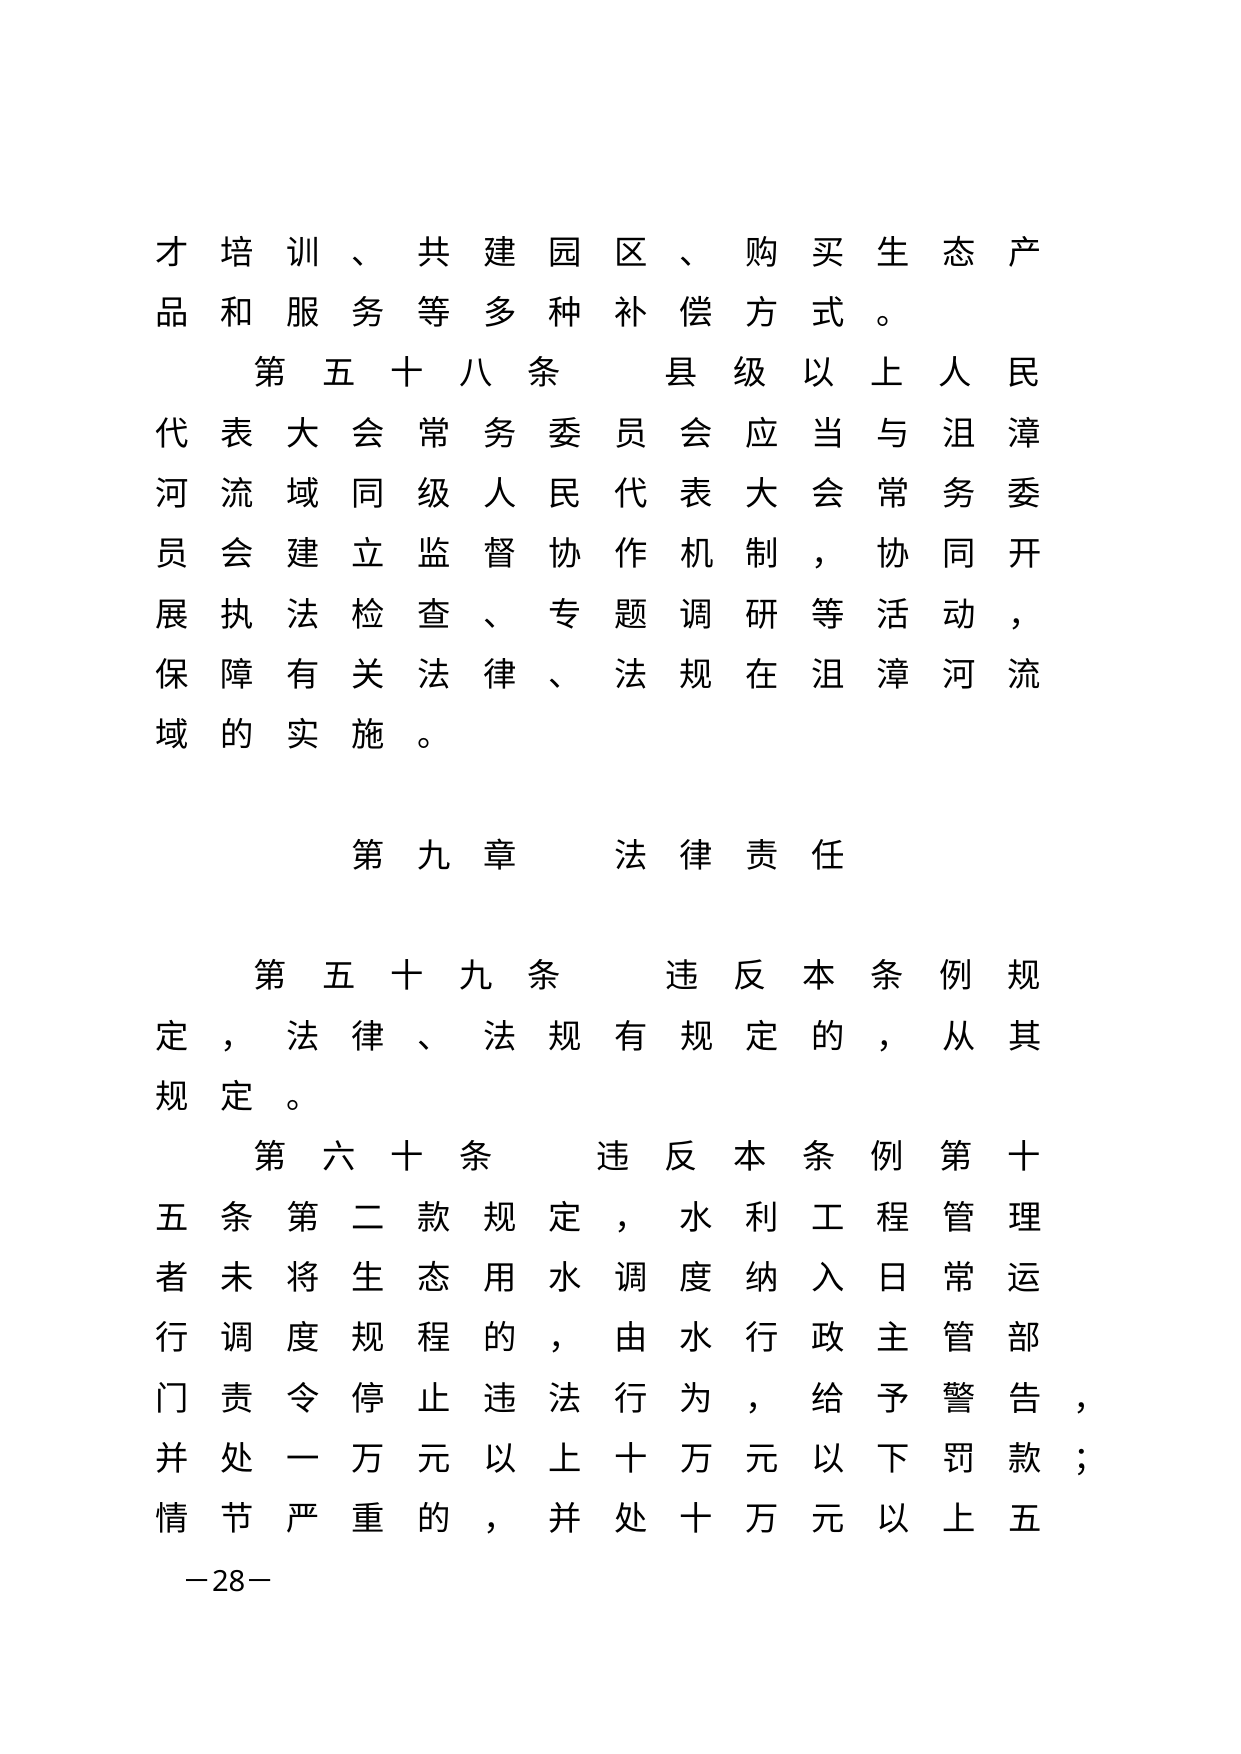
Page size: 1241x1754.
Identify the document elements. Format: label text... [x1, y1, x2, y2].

text 第六十条 违反本条例第十五条第二款规定，水利工程管理者未将生态用水调度纳入日常运行调度规程的，由水行政主管部门责令停止违法行为，给予警告，并处一万元以上十万元以下罚款；情节严重的，并处十万元以上五十万元以下罚款。 [155, 1124, 1073, 1546]
text 第五十九条 违反本条例规定，法律、法规有规定的，从其规定。 [155, 943, 1073, 1124]
text 生态保护补偿可以采取资金补偿、对口协作、产业转移、人才培训、共建园区、购买生态产品和服务等多种补偿方式。 [155, 219, 1073, 340]
text 第九章 法律责任 [155, 823, 1073, 883]
text 第五十八条 县级以上人民代表大会常务委员会应当与沮漳河流域同级人民代表大会常务委员会建立监督协作机制，协同开展执法检查、专题调研等活动，保障有关法律、法规在沮漳河流域的实施。 [155, 340, 1073, 762]
